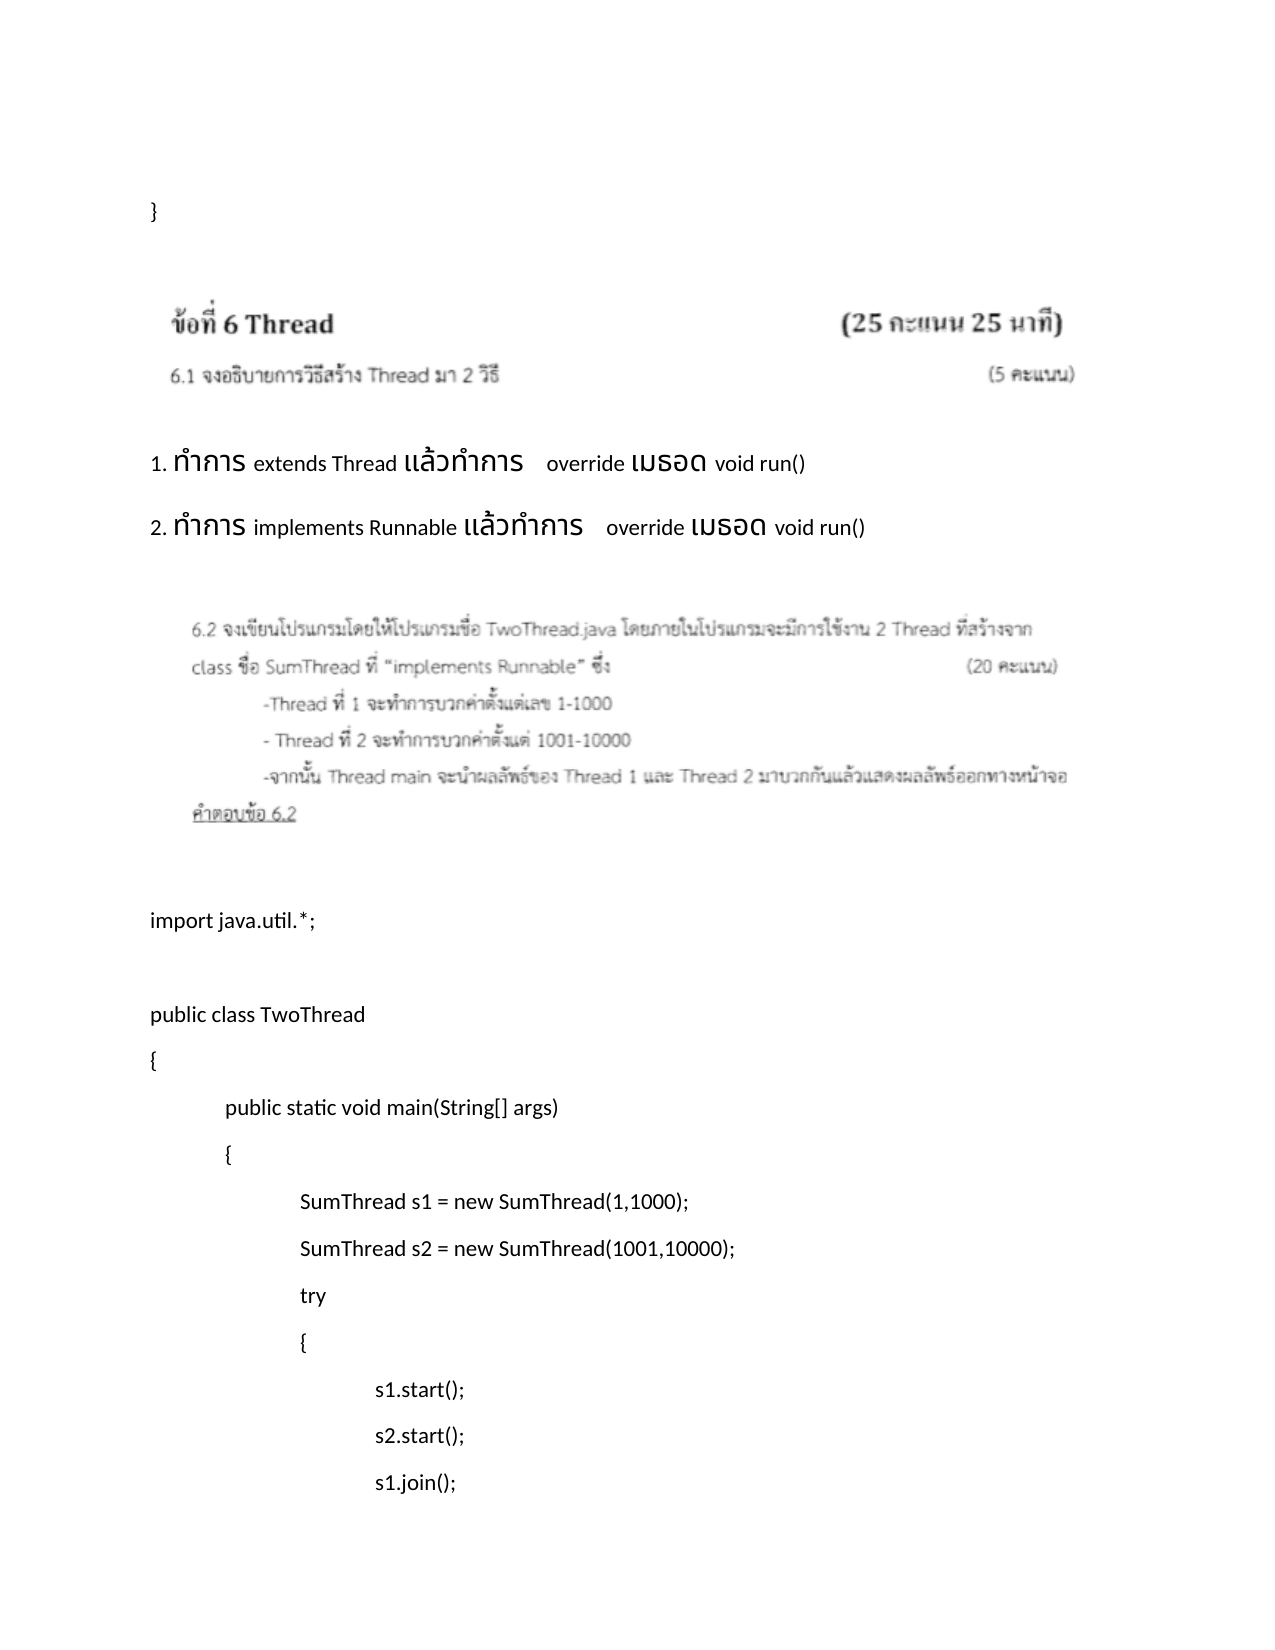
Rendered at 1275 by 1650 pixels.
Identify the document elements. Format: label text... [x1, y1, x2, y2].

text public static void main(String[] args) [150, 1093, 1125, 1122]
text s1.join(); [150, 1468, 1125, 1497]
text public class TwoThread [150, 1000, 1125, 1028]
picture [150, 290, 1097, 422]
text SumThread s2 = new SumThread(1001,10000); [150, 1234, 1125, 1262]
text try [150, 1281, 1125, 1309]
text { [150, 1047, 1125, 1075]
text import java.util.*; [150, 906, 1125, 934]
text { [150, 1140, 1125, 1168]
text 2. ทำการ implements Runnable แล้วทำการ override เมธอด void run() [150, 505, 1125, 549]
text 1. ทำการ extends Thread แล้วทำการ override เมธอด void run() [150, 441, 1125, 485]
text { [150, 1328, 1125, 1356]
text s1.start(); [150, 1375, 1125, 1403]
picture [150, 569, 1125, 888]
text } [150, 197, 1125, 225]
text s2.start(); [150, 1422, 1125, 1450]
text SumThread s1 = new SumThread(1,1000); [150, 1187, 1125, 1215]
